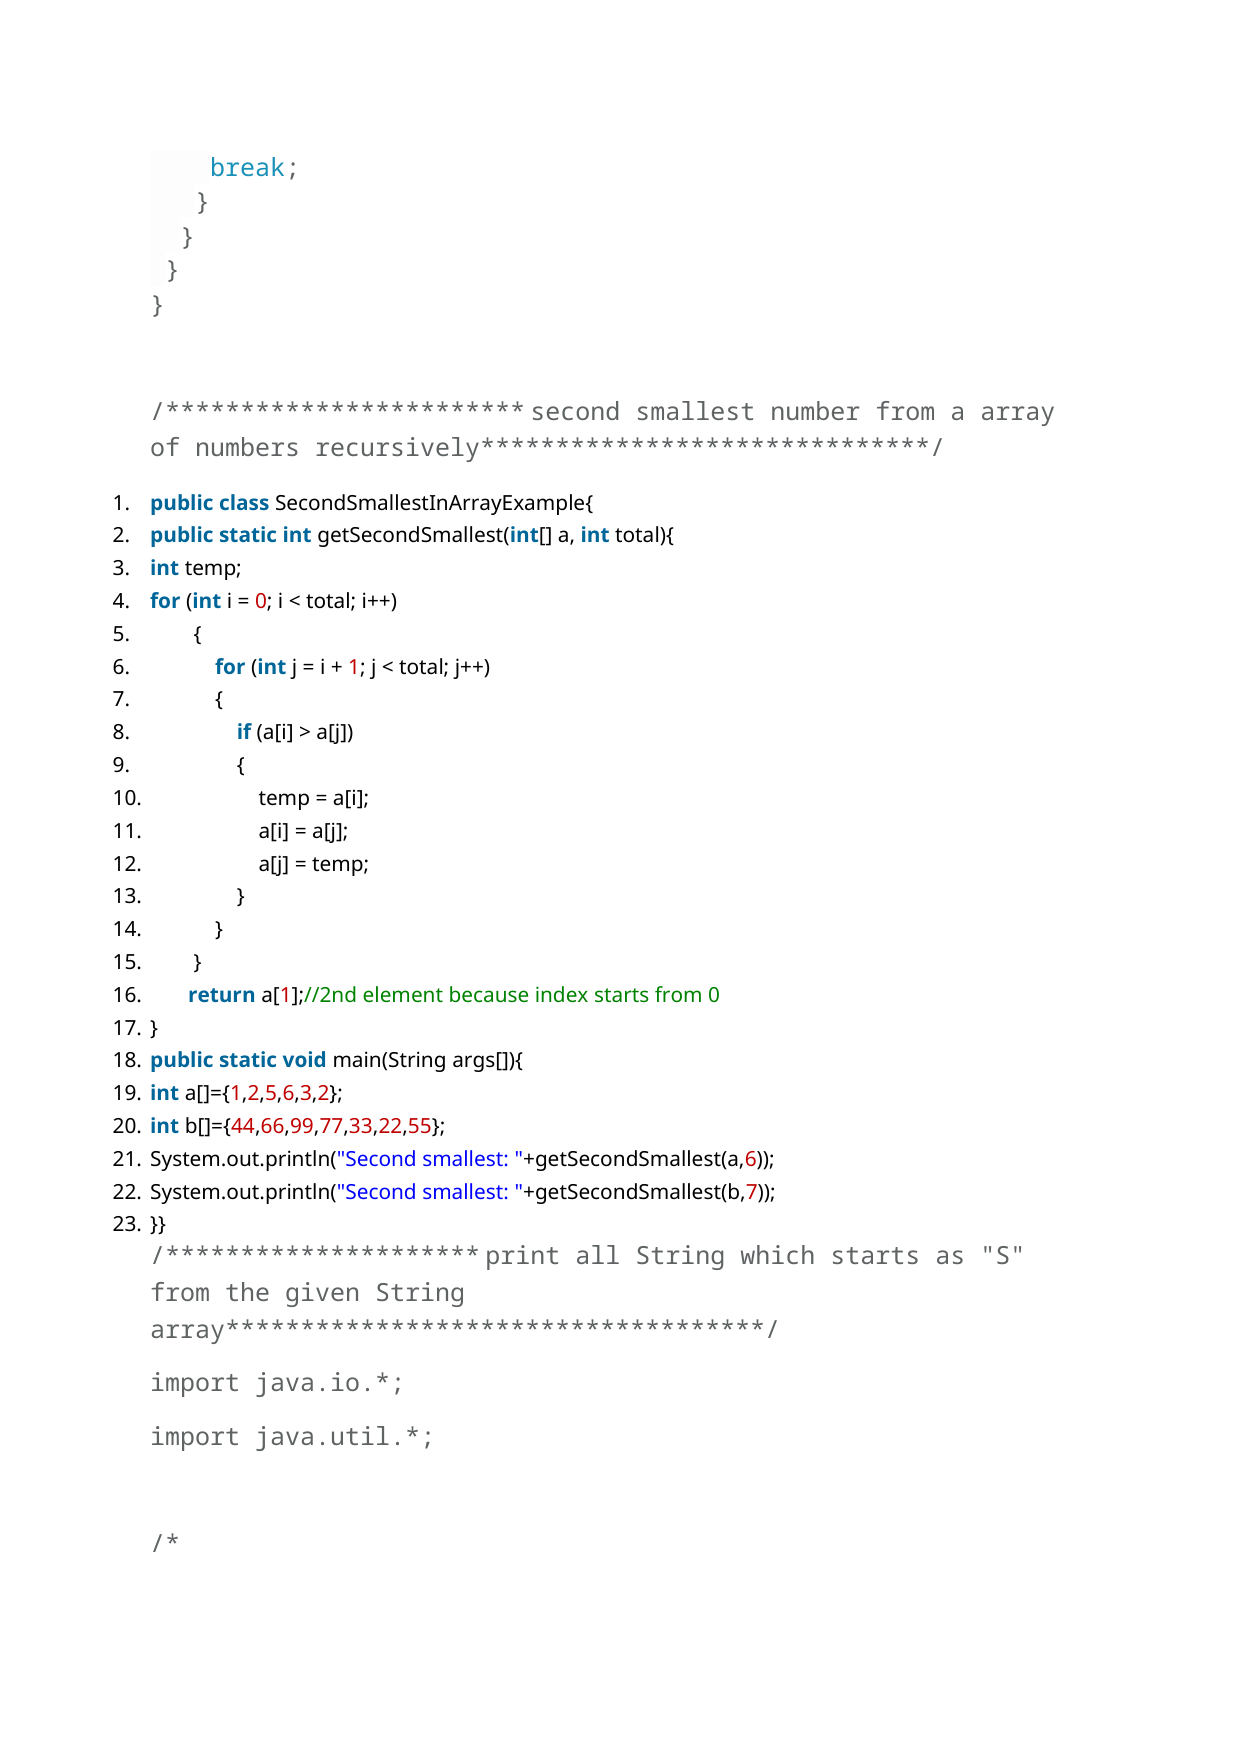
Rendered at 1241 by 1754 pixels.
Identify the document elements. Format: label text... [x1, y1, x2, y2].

list return a[1];//2nd element because index starts from 0 [112, 976, 1090, 1008]
text /********************* print all String which starts as "S" from the given String array************************************/ [150, 1238, 1090, 1346]
text } [195, 184, 1090, 218]
list public static int getSecondSmallest(int[] a, int total){ [112, 516, 1090, 549]
list temp = a[i]; [112, 779, 1090, 811]
list if (a[i] > a[j]) [112, 713, 1090, 746]
text /************************ second smallest number from a array of numbers recursively******************************/ [150, 393, 1090, 464]
list } [112, 1008, 1090, 1041]
list }} [112, 1205, 1090, 1238]
list { [112, 680, 1090, 713]
text import java.util.*; [150, 1418, 1090, 1452]
list for (int i = 0; i < total; i++) [112, 582, 1090, 614]
text break; [210, 150, 1090, 184]
list int b[]={44,66,99,77,33,22,55}; [112, 1107, 1090, 1139]
text } [165, 252, 1090, 286]
list System.out.println("Second smallest: "+getSecondSmallest(a,6)); [112, 1139, 1090, 1172]
list } [112, 877, 1090, 910]
text import java.io.*; [150, 1365, 1090, 1399]
list } [112, 943, 1090, 976]
list int temp; [112, 549, 1090, 582]
list for (int j = i + 1; j < total; j++) [112, 647, 1090, 680]
list public static void main(String args[]){ [112, 1041, 1090, 1074]
list a[i] = a[j]; [112, 811, 1090, 844]
text /* [150, 1525, 1090, 1559]
list System.out.println("Second smallest: "+getSecondSmallest(b,7)); [112, 1172, 1090, 1205]
list { [112, 614, 1090, 647]
list public class SecondSmallestInArrayExample{ [112, 483, 1090, 516]
list } [112, 910, 1090, 943]
list int a[]={1,2,5,6,3,2}; [112, 1074, 1090, 1107]
text } [180, 218, 1090, 252]
text } [150, 286, 1090, 320]
list { [112, 746, 1090, 779]
list a[j] = temp; [112, 844, 1090, 877]
